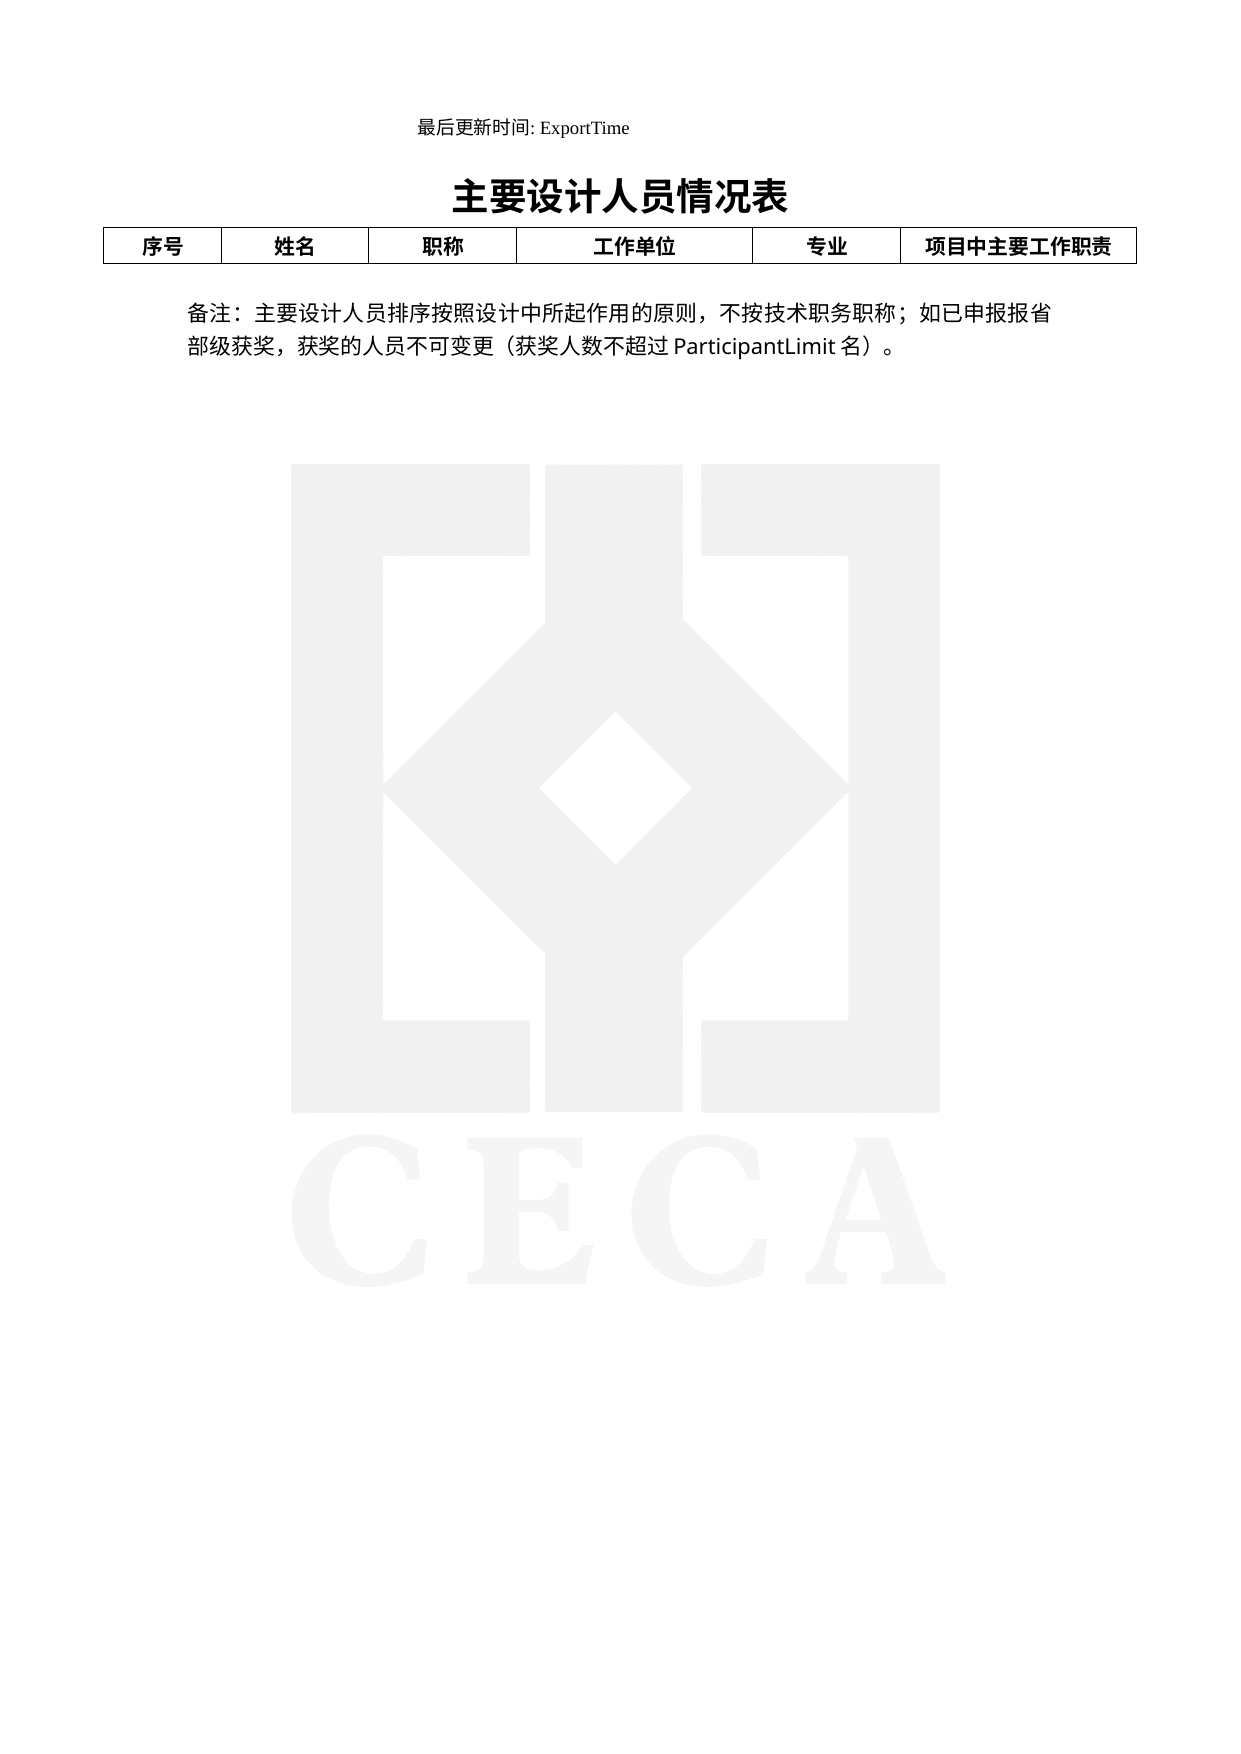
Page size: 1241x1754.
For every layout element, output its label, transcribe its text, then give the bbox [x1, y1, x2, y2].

table_header 项目中主要工作职责 [901, 228, 1136, 262]
table_header 职称 [369, 228, 516, 262]
text 备注：主要设计人员排序按照设计中所起作用的原则，不按技术职务职称；如已申报报省、部级获奖，获奖的人员不可变更（获奖人数不超过ParticipantLimit名）。 [187, 296, 1053, 361]
table_header 序号 [104, 228, 221, 262]
text 主要设计人员情况表 [187, 162, 1053, 227]
table_header 专业 [753, 228, 900, 262]
table_header 工作单位 [517, 228, 752, 262]
table_header 姓名 [222, 228, 368, 262]
